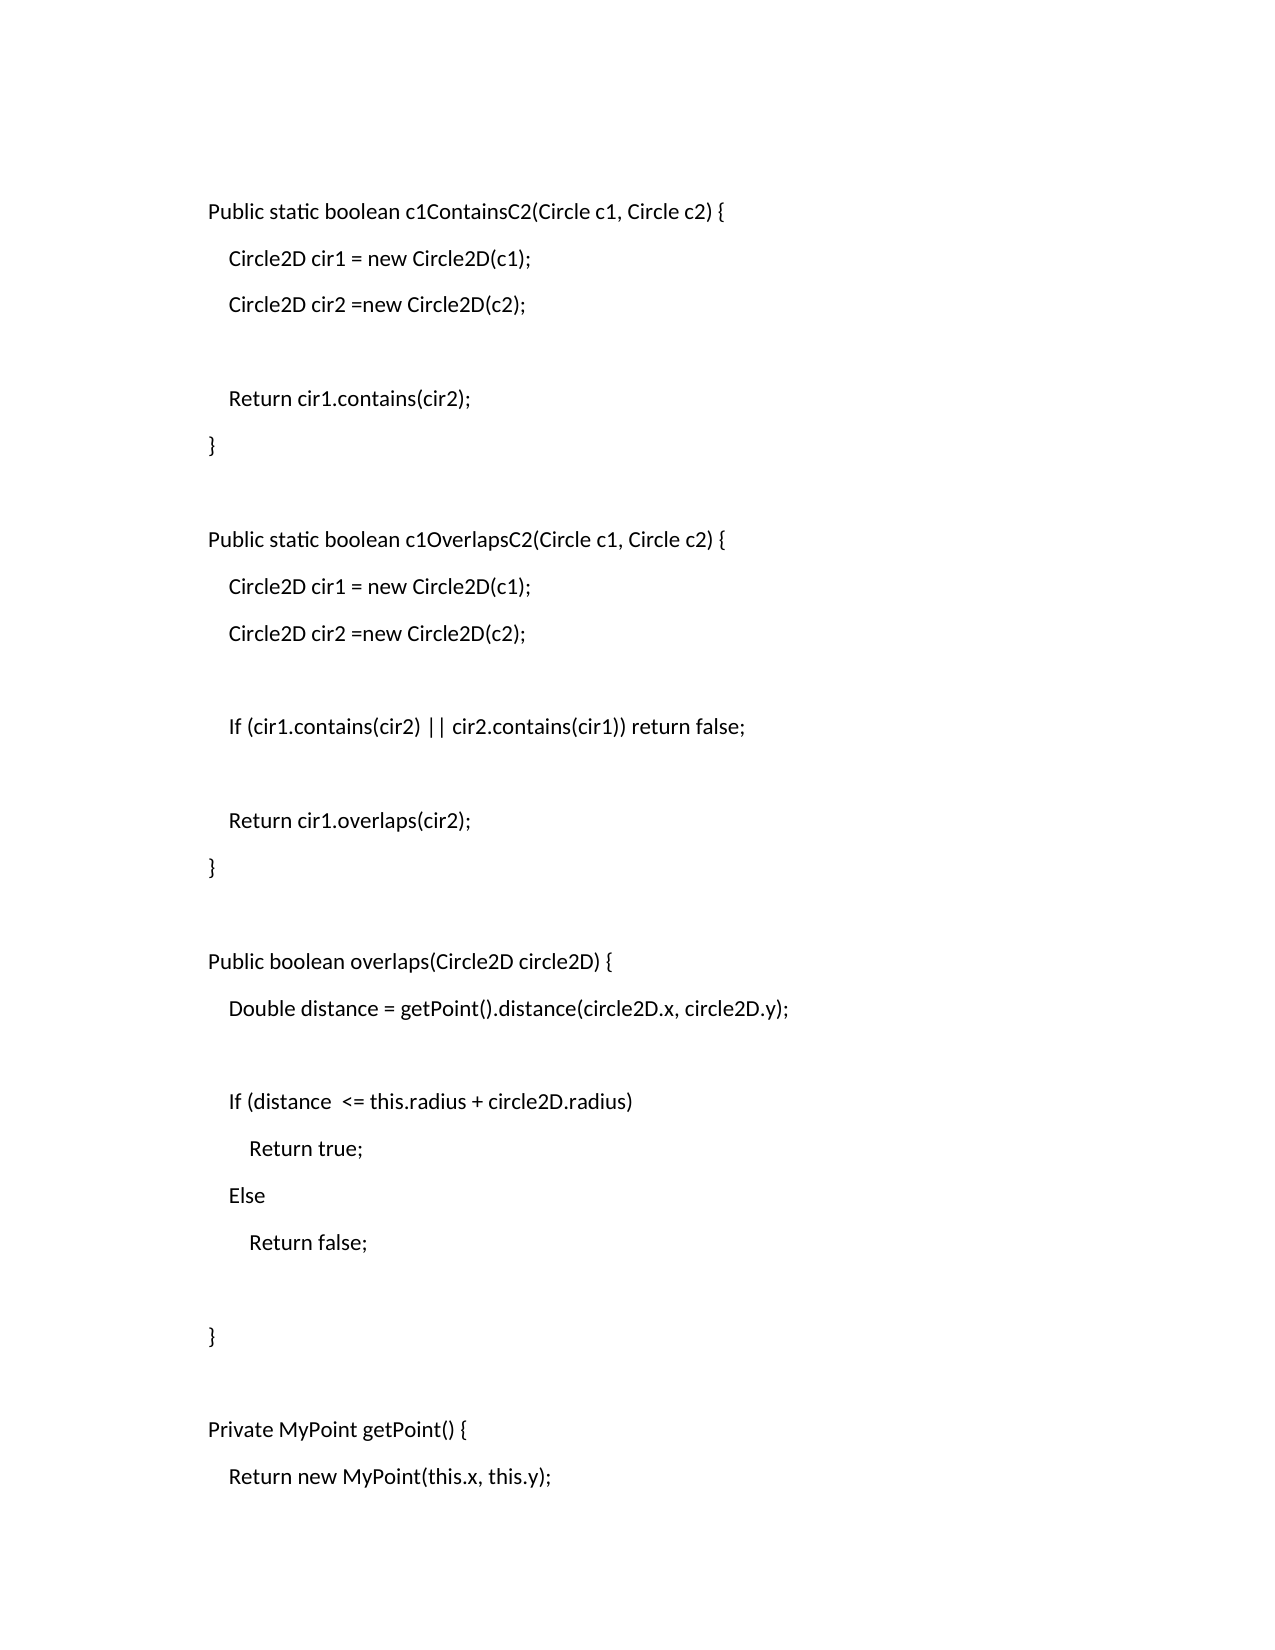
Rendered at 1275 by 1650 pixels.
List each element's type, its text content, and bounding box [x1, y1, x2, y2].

text Return cir1.overlaps(cir2); [187, 806, 1087, 834]
text Double distance = getPoint().distance(circle2D.x, circle2D.y); [187, 994, 1087, 1022]
text If (distance <= this.radius + circle2D.radius) [187, 1087, 1087, 1116]
text Circle2D cir1 = new Circle2D(c1); [187, 572, 1087, 600]
text Else [187, 1181, 1087, 1209]
text Private MyPoint getPoint() { [187, 1416, 1087, 1444]
text Circle2D cir1 = new Circle2D(c1); [187, 244, 1087, 272]
text } [187, 1322, 1087, 1350]
text If (cir1.contains(cir2) || cir2.contains(cir1)) return false; [187, 712, 1087, 741]
text Return true; [187, 1134, 1087, 1162]
text Return false; [187, 1228, 1087, 1256]
text } [187, 431, 1087, 459]
text Public static boolean c1OverlapsC2(Circle c1, Circle c2) { [187, 525, 1087, 553]
text Circle2D cir2 =new Circle2D(c2); [187, 619, 1087, 647]
text Return cir1.contains(cir2); [187, 384, 1087, 412]
text Return new MyPoint(this.x, this.y); [187, 1462, 1087, 1491]
text Public static boolean c1ContainsC2(Circle c1, Circle c2) { [187, 197, 1087, 225]
text Public boolean overlaps(Circle2D circle2D) { [187, 947, 1087, 975]
text } [187, 853, 1087, 881]
text Circle2D cir2 =new Circle2D(c2); [187, 291, 1087, 319]
